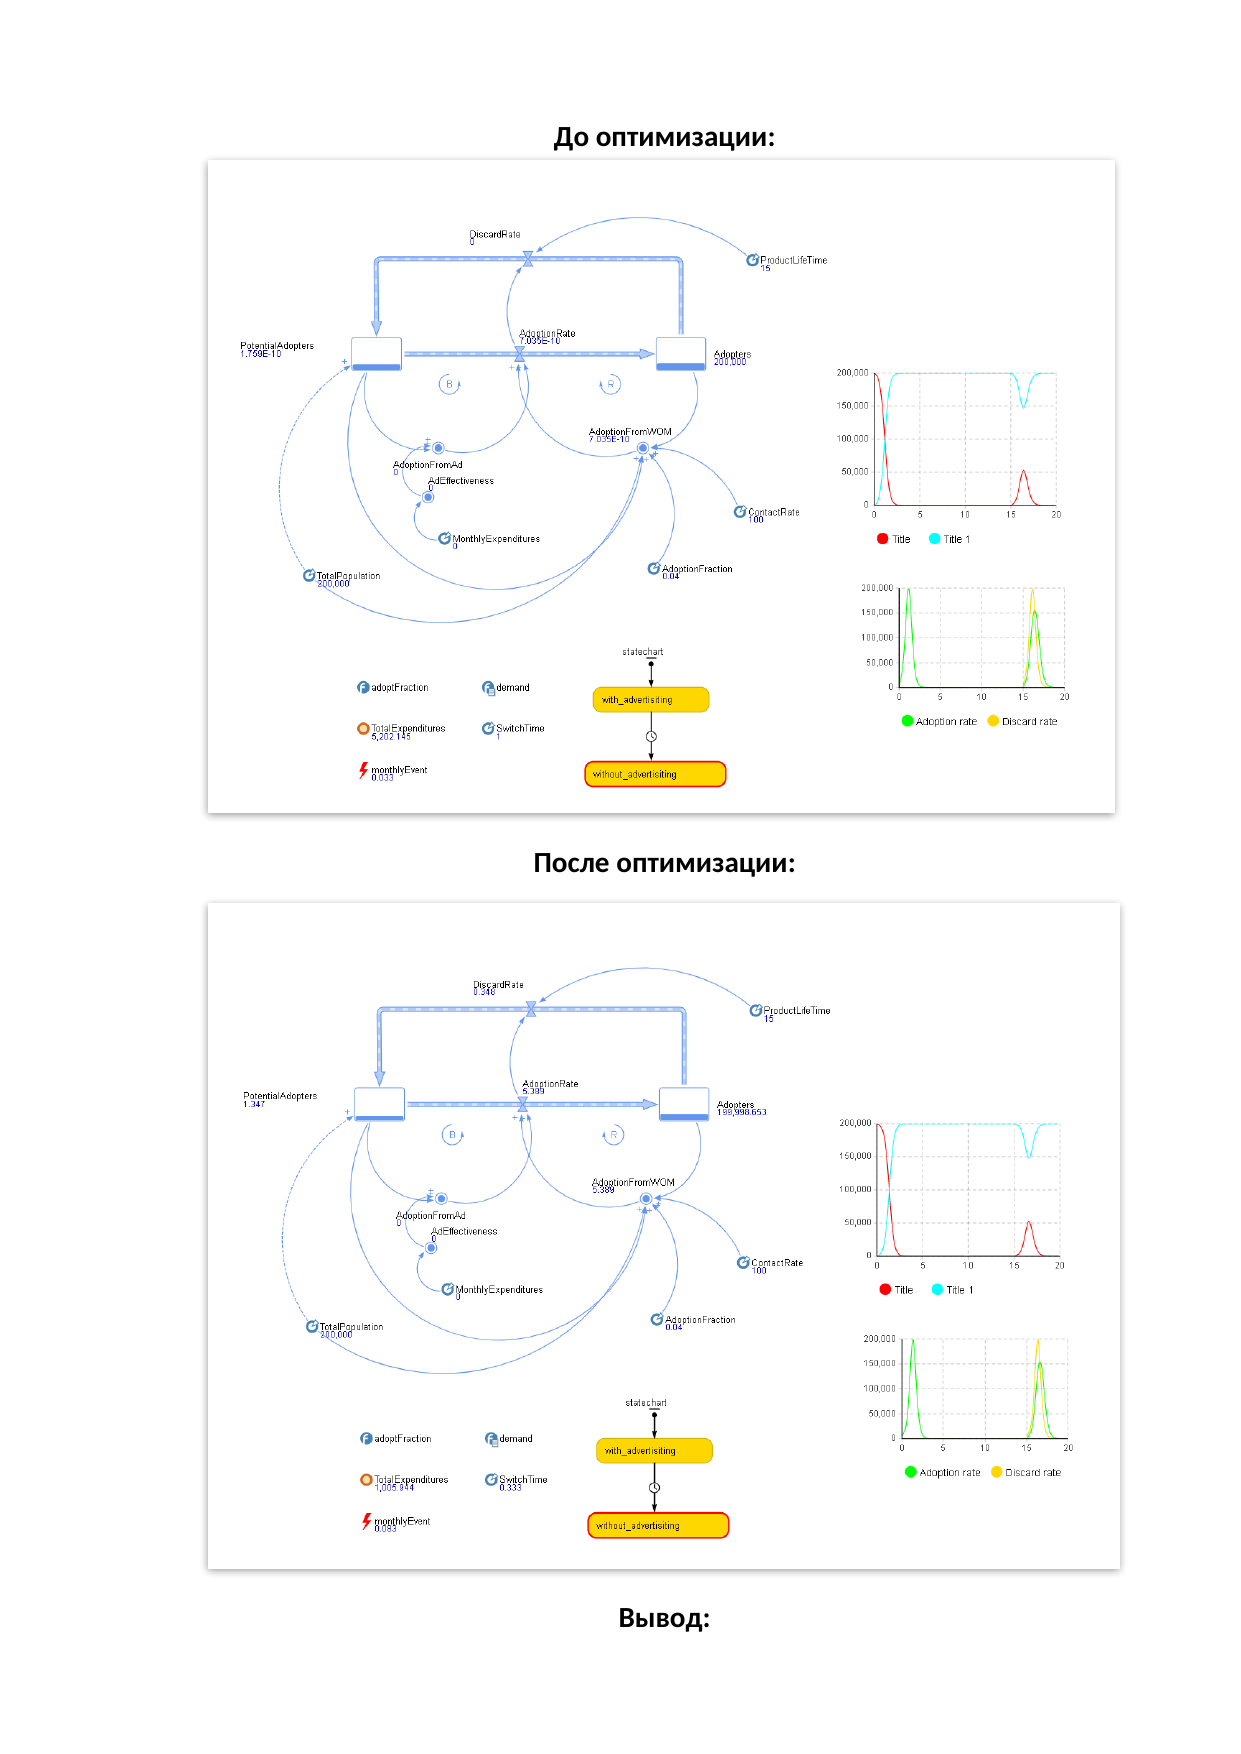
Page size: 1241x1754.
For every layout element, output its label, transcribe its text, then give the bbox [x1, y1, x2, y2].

picture [222, 918, 1105, 1554]
text После оптимизации: [177, 844, 1152, 879]
picture [222, 175, 1101, 798]
text Вывод: [177, 1599, 1152, 1635]
